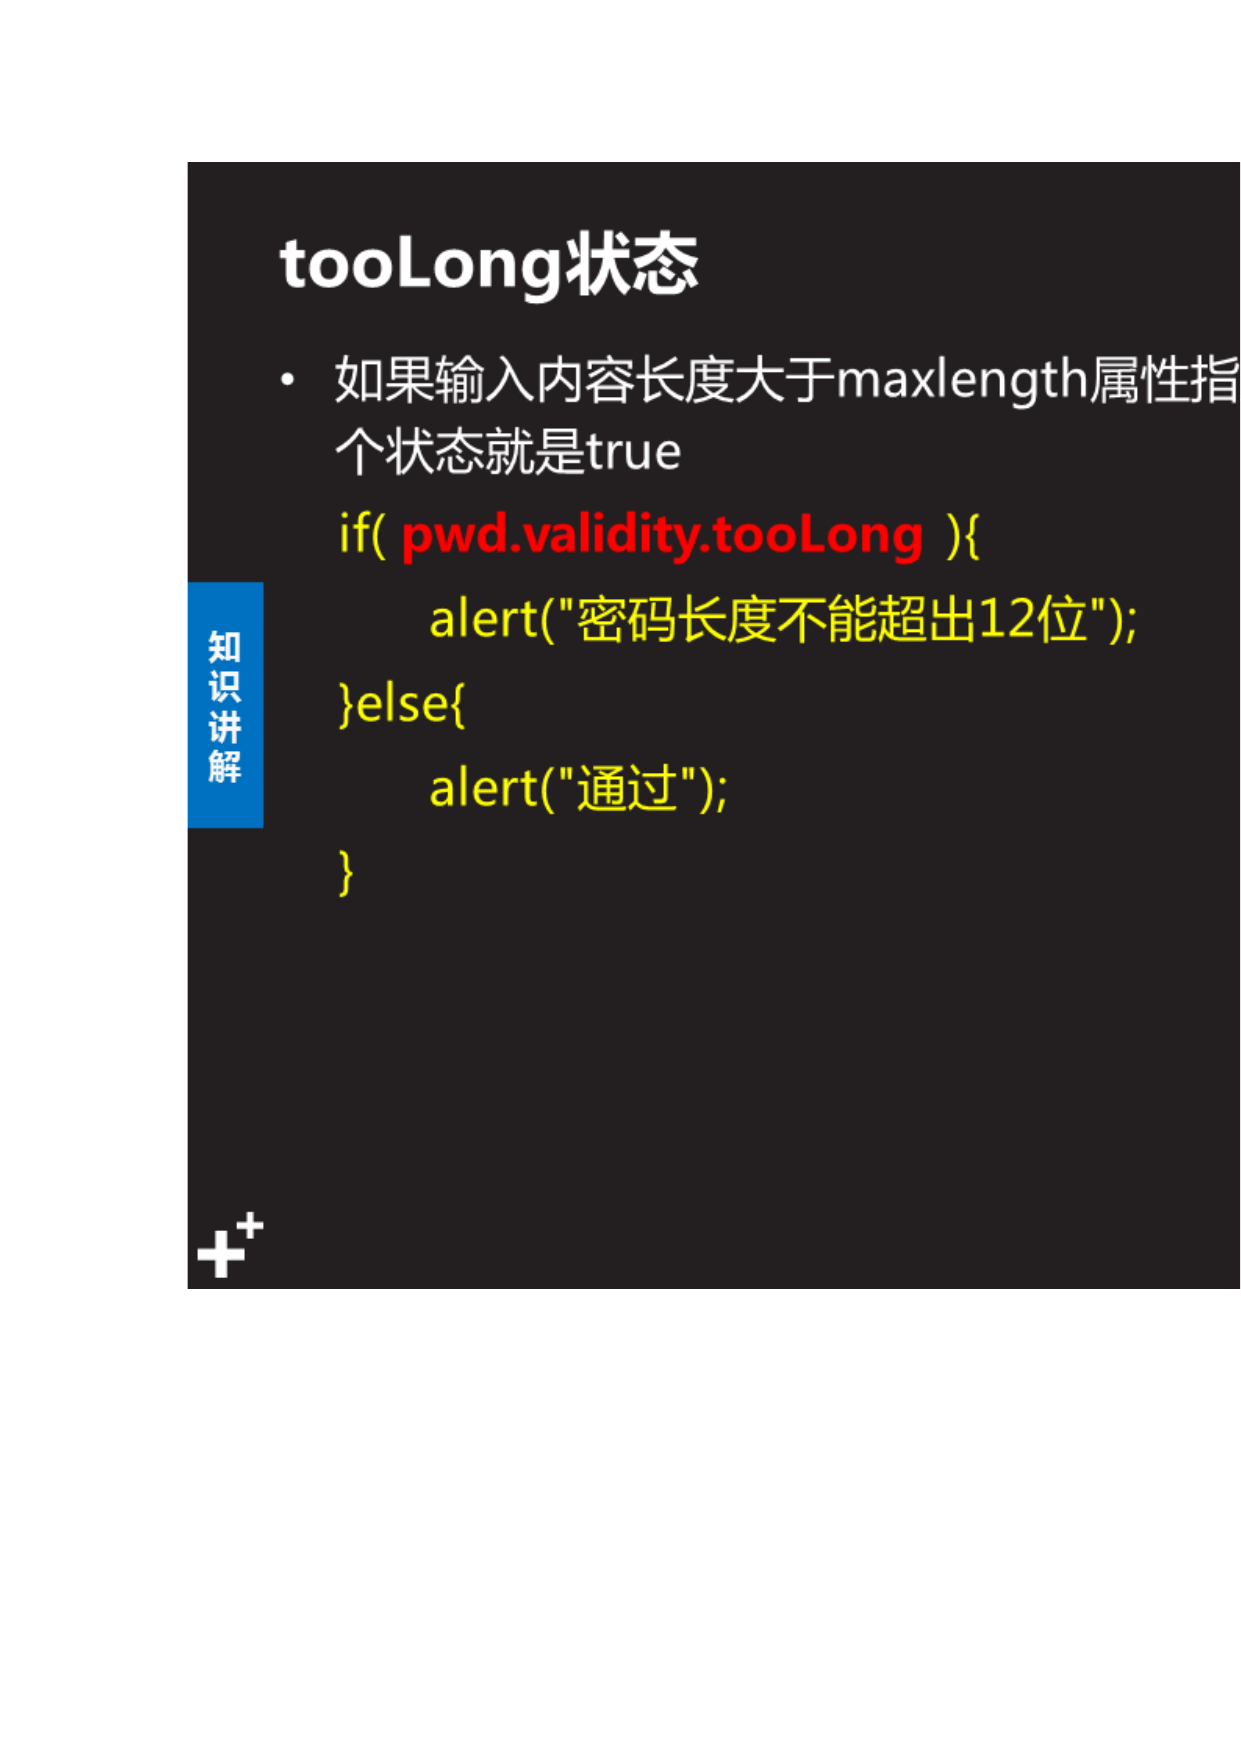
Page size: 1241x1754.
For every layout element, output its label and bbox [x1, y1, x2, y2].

picture [187, 162, 1241, 1289]
